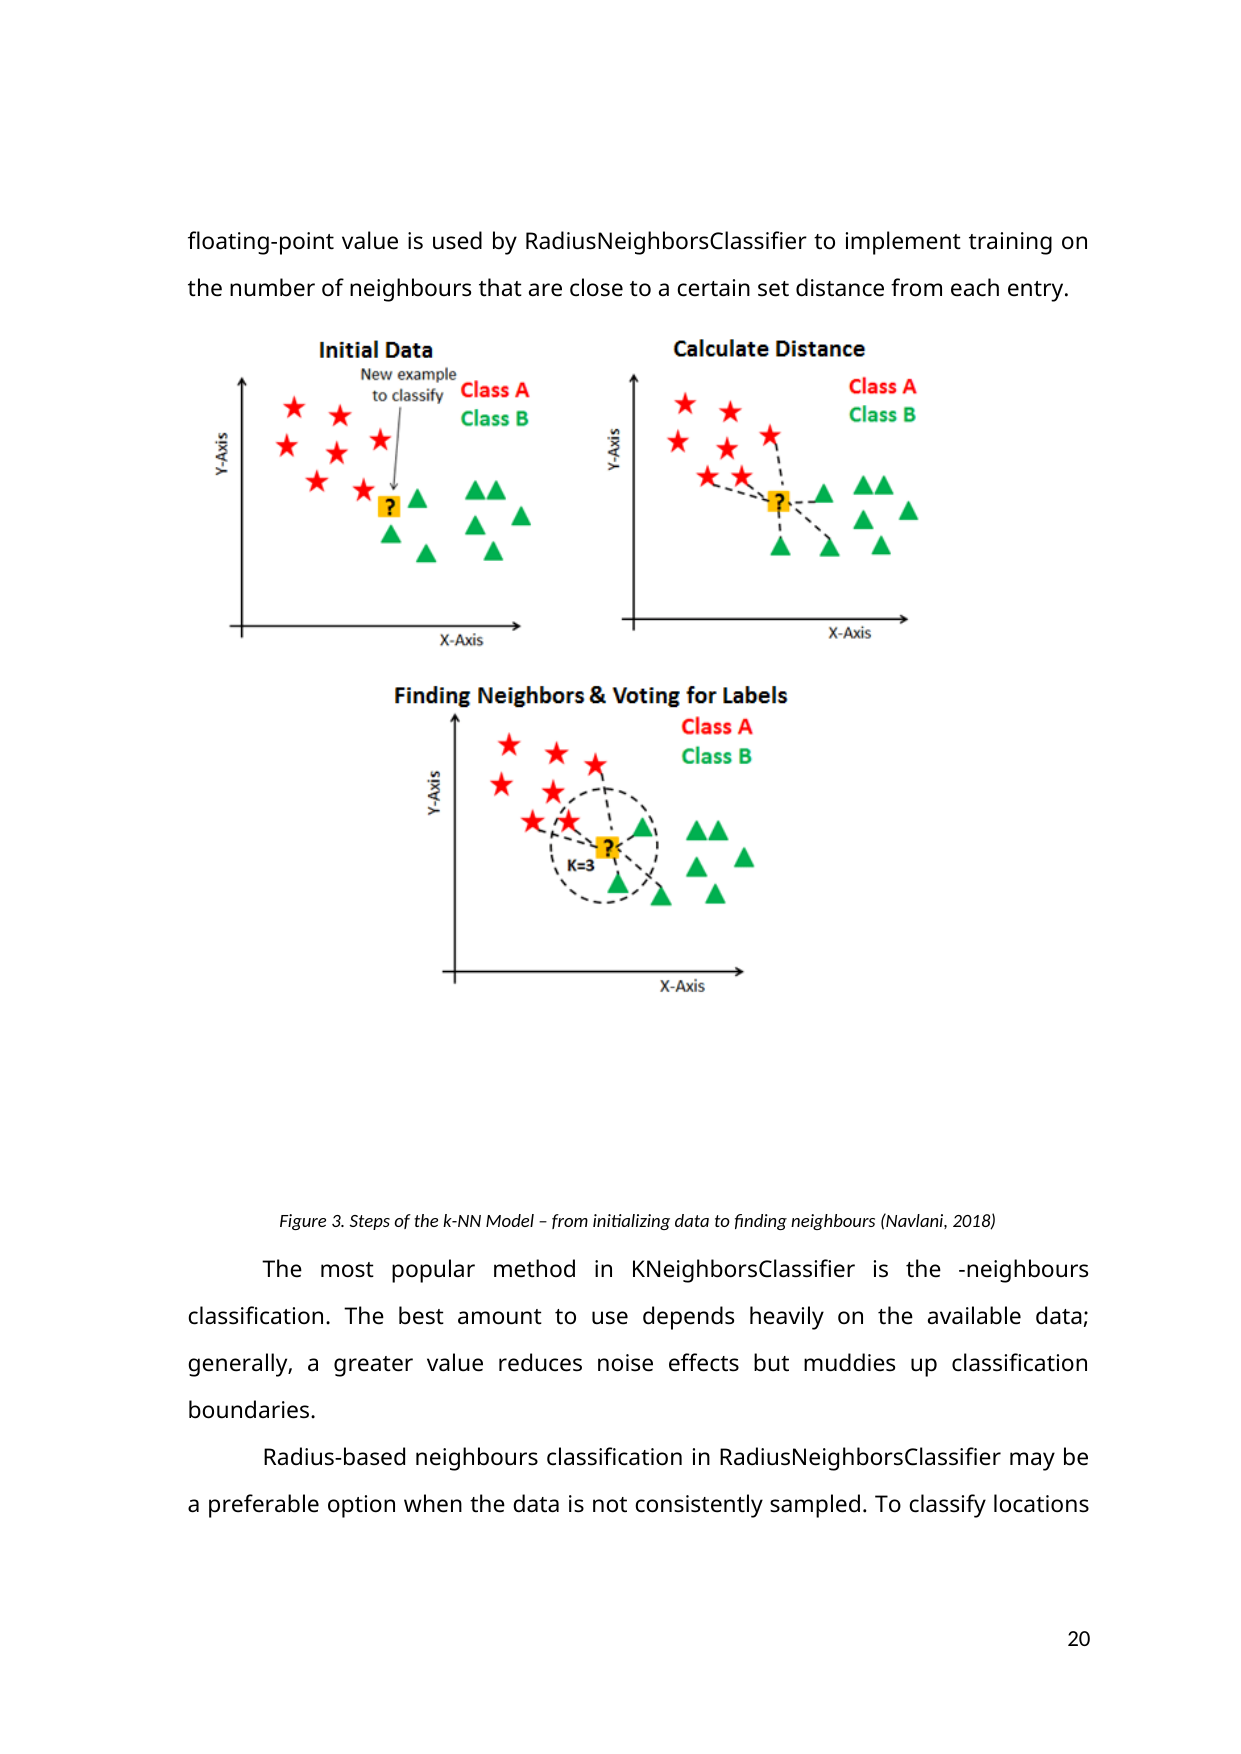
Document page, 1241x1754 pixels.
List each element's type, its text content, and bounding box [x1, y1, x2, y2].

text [187, 225, 1090, 303]
picture [187, 321, 962, 995]
text Figure 3. Steps of the k-NN Model – from initializing data to finding neighbours (Navlani, 2018) [187, 1209, 1090, 1232]
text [187, 1441, 1090, 1519]
text The most popular method in KNeighborsClassifier is the -neighbours classification. The best amount to use depends heavily on the available data; generally, a greater value reduces noise effects but muddies up classification boundaries. [187, 1253, 1090, 1425]
